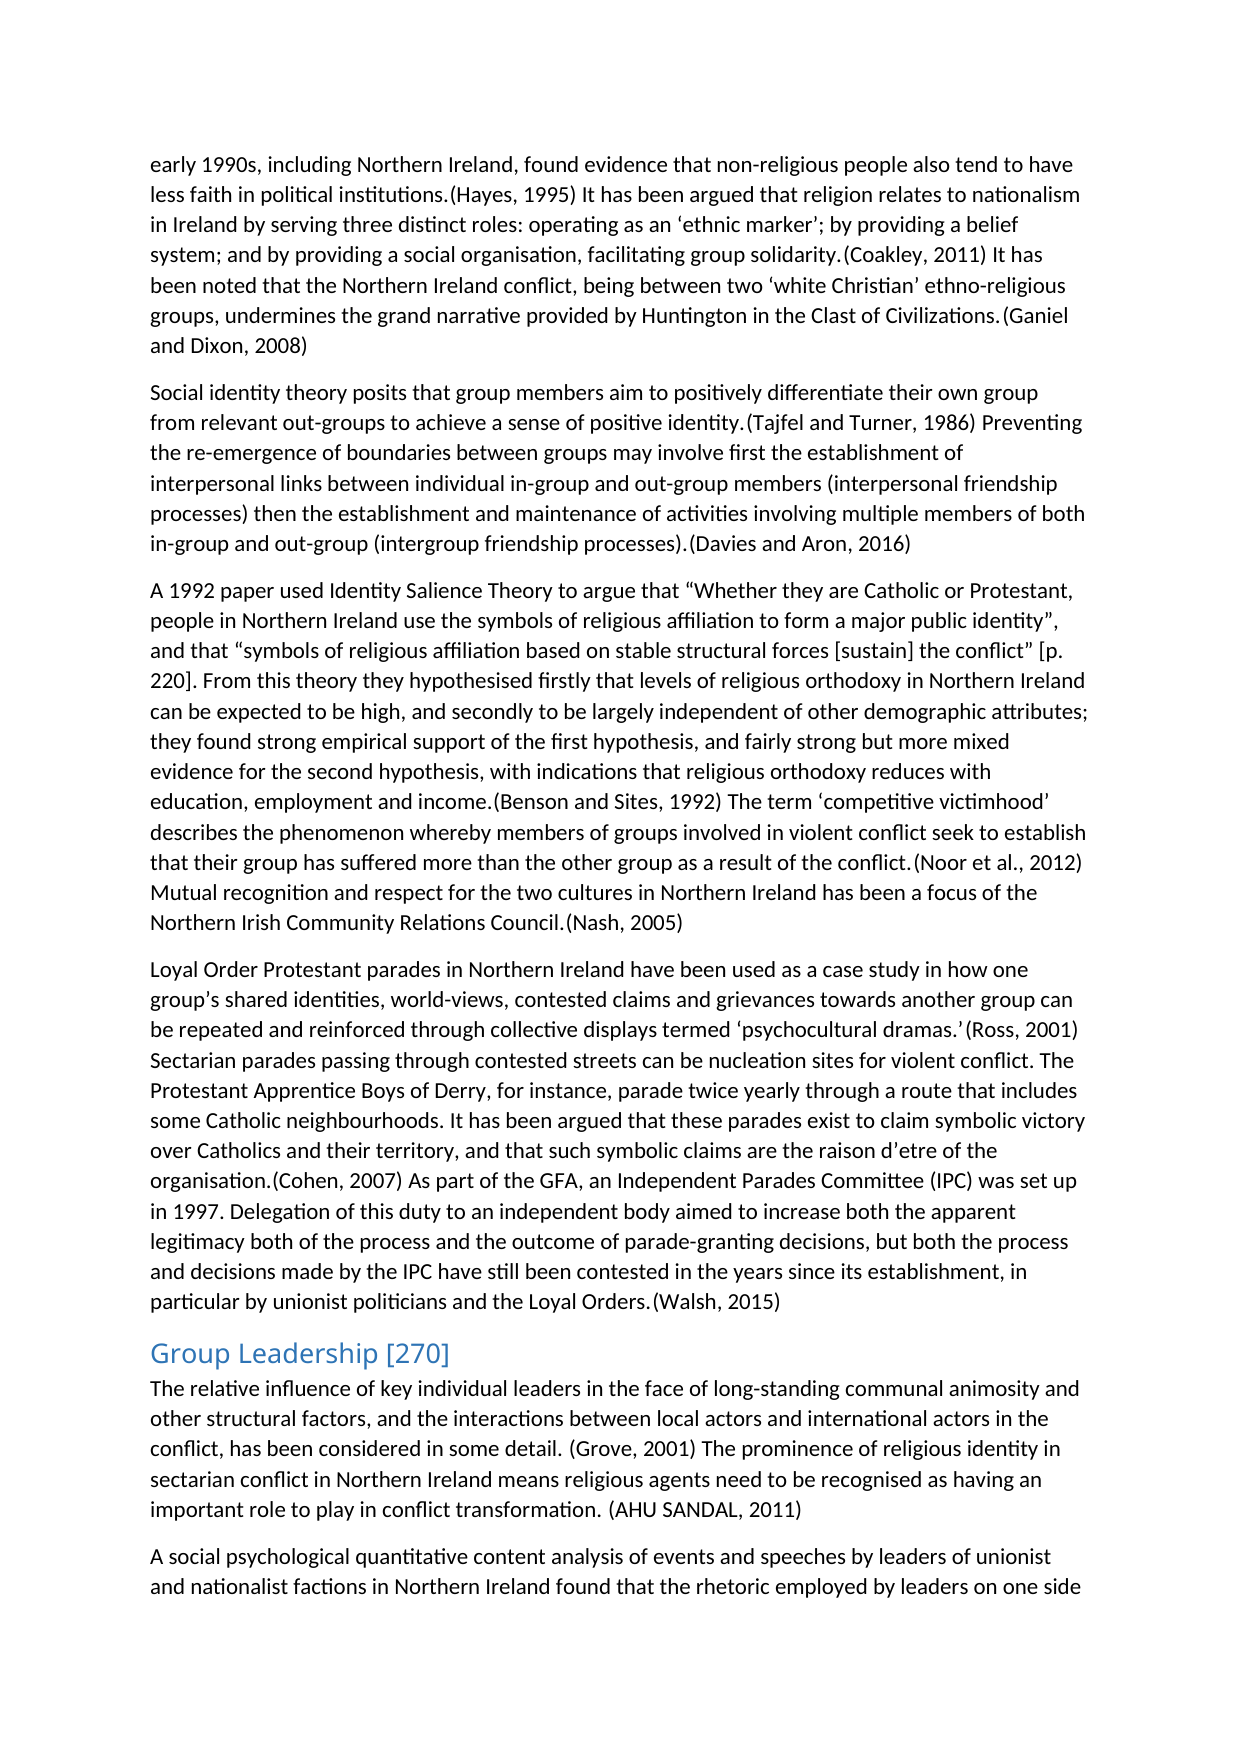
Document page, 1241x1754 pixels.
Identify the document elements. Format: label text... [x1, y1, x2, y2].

text Social identity theory posits that group members aim to positively differentiate their own group from relevant out-groups to achieve a sense of positive identity.(Tajfel and Turner, 1986) Preventing the re-emergence of boundaries between groups may involve first the establishment of interpersonal links between individual in-group and out-group members (interpersonal friendship processes) then the establishment and maintenance of activities involving multiple members of both in-group and out-group (intergroup friendship processes).(Davies and Aron, 2016) [150, 378, 1090, 557]
text The relative influence of key individual leaders in the face of long-standing communal animosity and other structural factors, and the interactions between local actors and international actors in the conflict, has been considered in some detail. (Grove, 2001) The prominence of religious identity in sectarian conflict in Northern Ireland means religious agents need to be recognised as having an important role to play in conflict transformation. (AHU SANDAL, 2011) [150, 1374, 1090, 1523]
subtitle Group Leadership [270] [150, 1334, 1090, 1371]
text Loyal Order Protestant parades in Northern Ireland have been used as a case study in how one group’s shared identities, world-views, contested claims and grievances towards another group can be repeated and reinforced through collective displays termed ‘psychocultural dramas.’(Ross, 2001) Sectarian parades passing through contested streets can be nucleation sites for violent conflict. The Protestant Apprentice Boys of Derry, for instance, parade twice yearly through a route that includes some Catholic neighbourhoods. It has been argued that these parades exist to claim symbolic victory over Catholics and their territory, and that such symbolic claims are the raison d’etre of the organisation.(Cohen, 2007) As part of the GFA, an Independent Parades Committee (IPC) was set up in 1997. Delegation of this duty to an independent body aimed to increase both the apparent legitimacy both of the process and the outcome of parade-granting decisions, but both the process and decisions made by the IPC have still been contested in the years since its establishment, in particular by unionist politicians and the Loyal Orders.(Walsh, 2015) [150, 955, 1090, 1316]
text A 1992 paper used Identity Salience Theory to argue that “Whether they are Catholic or Protestant, people in Northern Ireland use the symbols of religious affiliation to form a major public identity”, and that “symbols of religious affiliation based on stable structural forces [sustain] the conflict” [p. 220]. From this theory they hypothesised firstly that levels of religious orthodoxy in Northern Ireland can be expected to be high, and secondly to be largely independent of other demographic attributes; they found strong empirical support of the first hypothesis, and fairly strong but more mixed evidence for the second hypothesis, with indications that religious orthodoxy reduces with education, employment and income.(Benson and Sites, 1992) The term ‘competitive victimhood’ describes the phenomenon whereby members of groups involved in violent conflict seek to establish that their group has suffered more than the other group as a result of the conflict.(Noor et al., 2012) Mutual recognition and respect for the two cultures in Northern Ireland has been a focus of the Northern Irish Community Relations Council.(Nash, 2005) [150, 576, 1090, 936]
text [150, 150, 1090, 359]
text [150, 1542, 1090, 1600]
